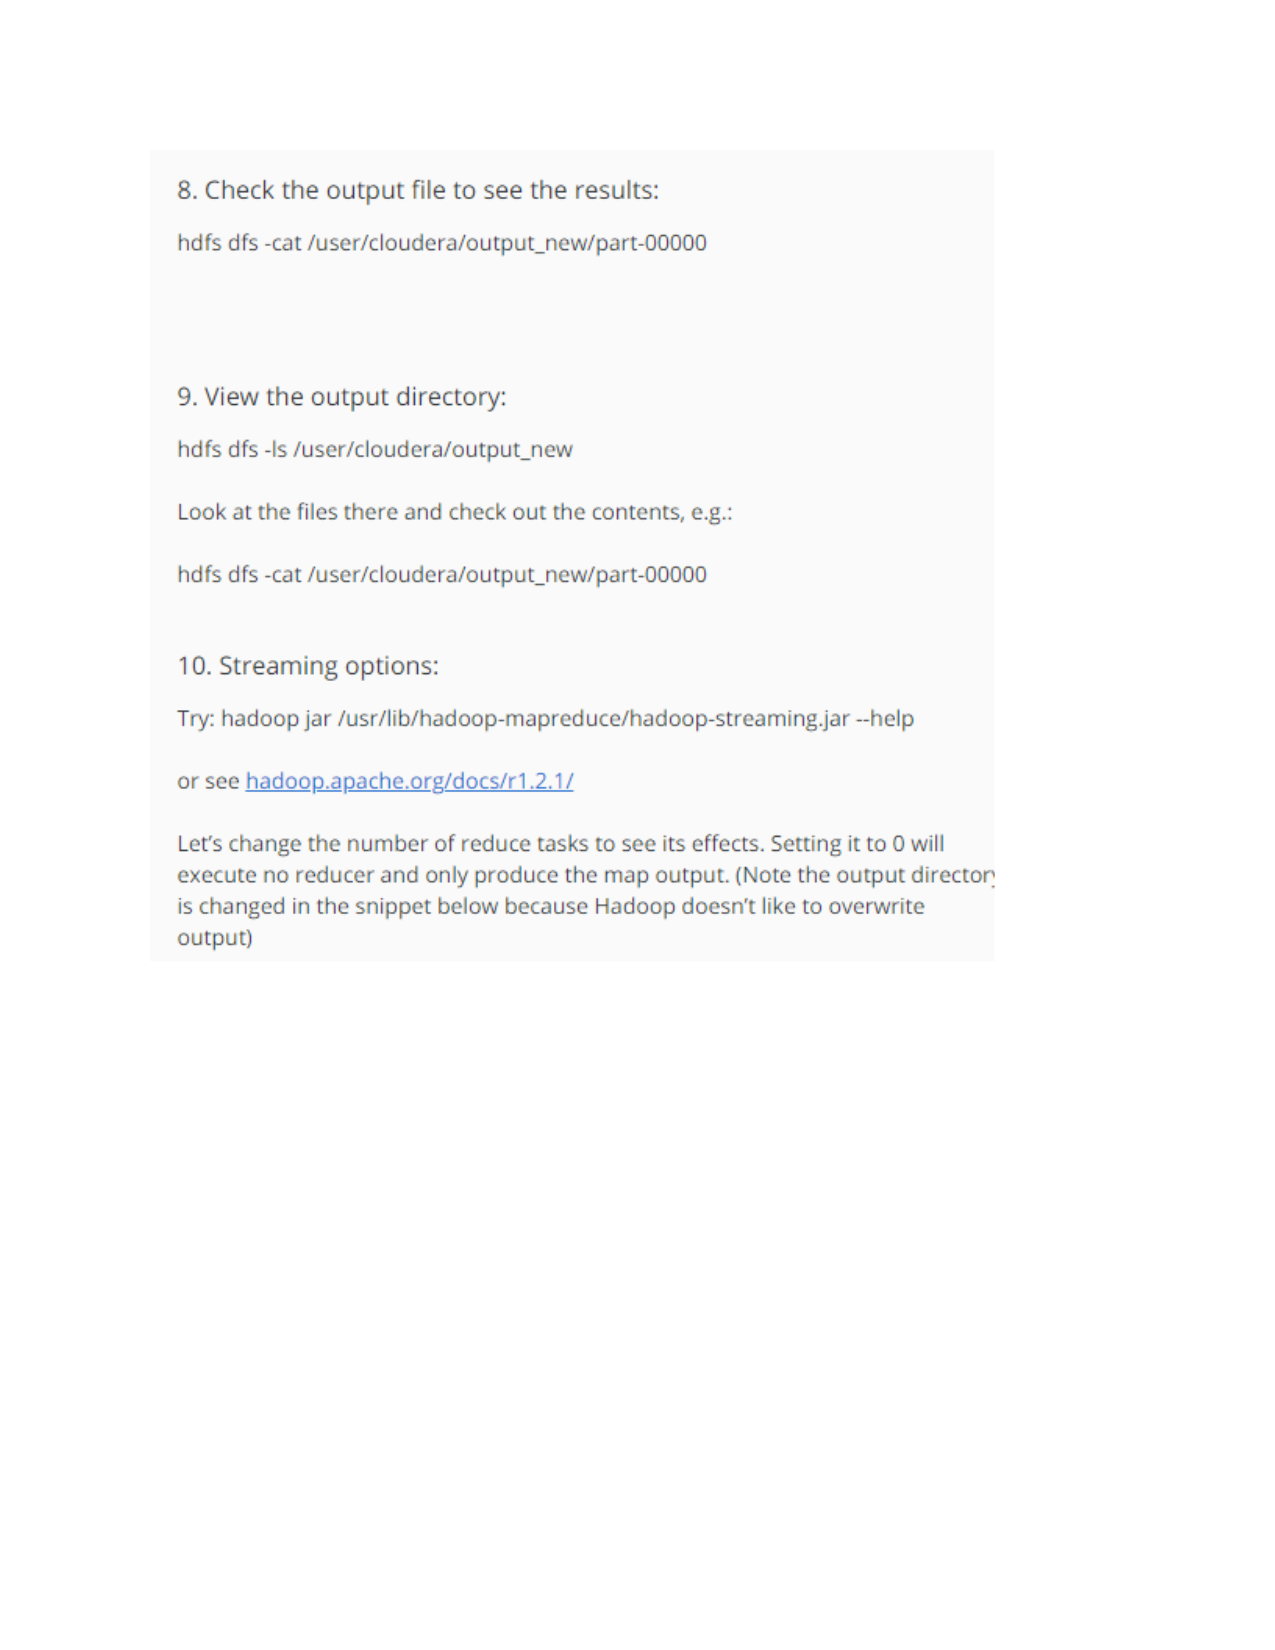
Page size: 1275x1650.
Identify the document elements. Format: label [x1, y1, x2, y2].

picture [150, 150, 995, 961]
